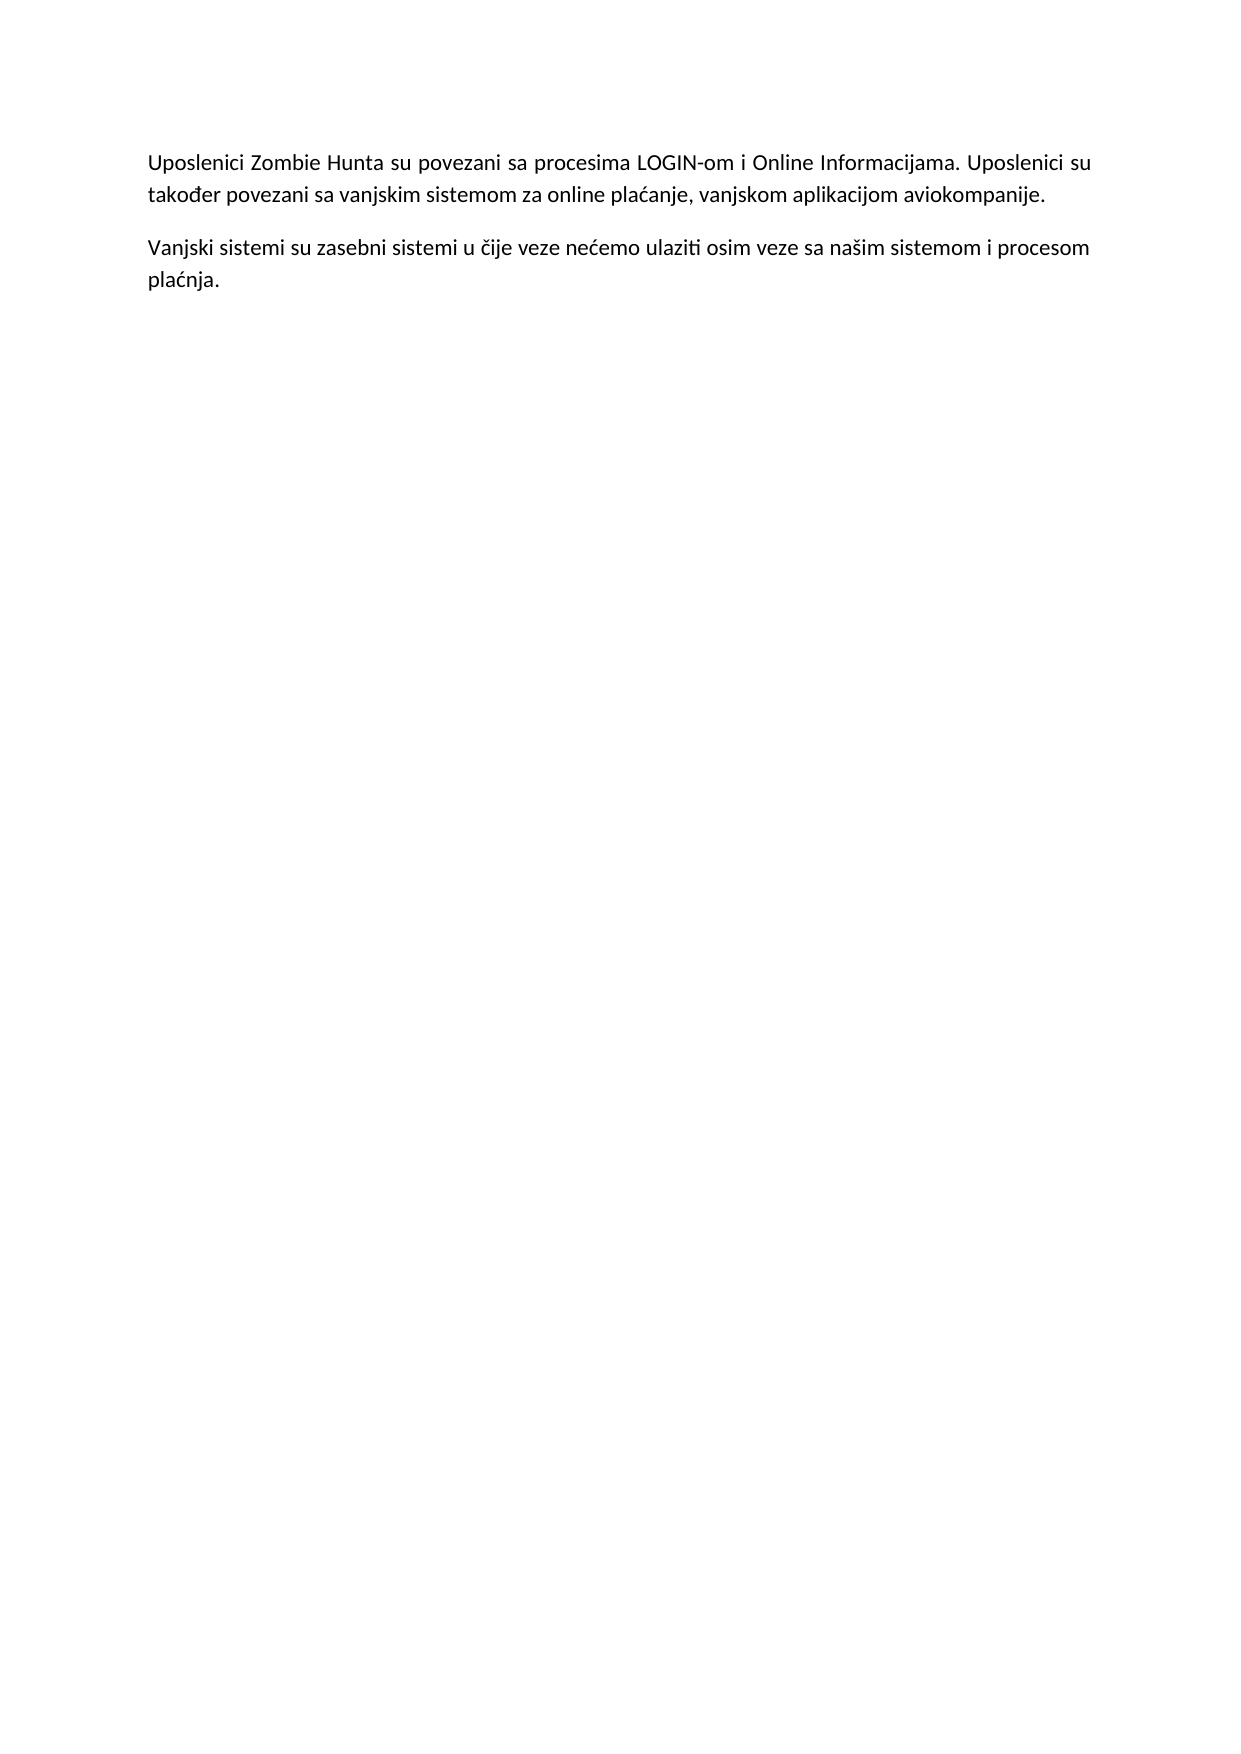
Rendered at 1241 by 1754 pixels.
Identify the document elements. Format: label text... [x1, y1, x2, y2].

text Uposlenici Zombie Hunta su povezani sa procesima LOGIN-om i Online Informacijama. Uposlenici su također povezani sa vanjskim sistemom za online plaćanje, vanjskom aplikacijom aviokompanije. [148, 148, 1093, 208]
text Vanjski sistemi su zasebni sistemi u čije veze nećemo ulaziti osim veze sa našim sistemom i procesom plaćnja. [148, 233, 1093, 293]
